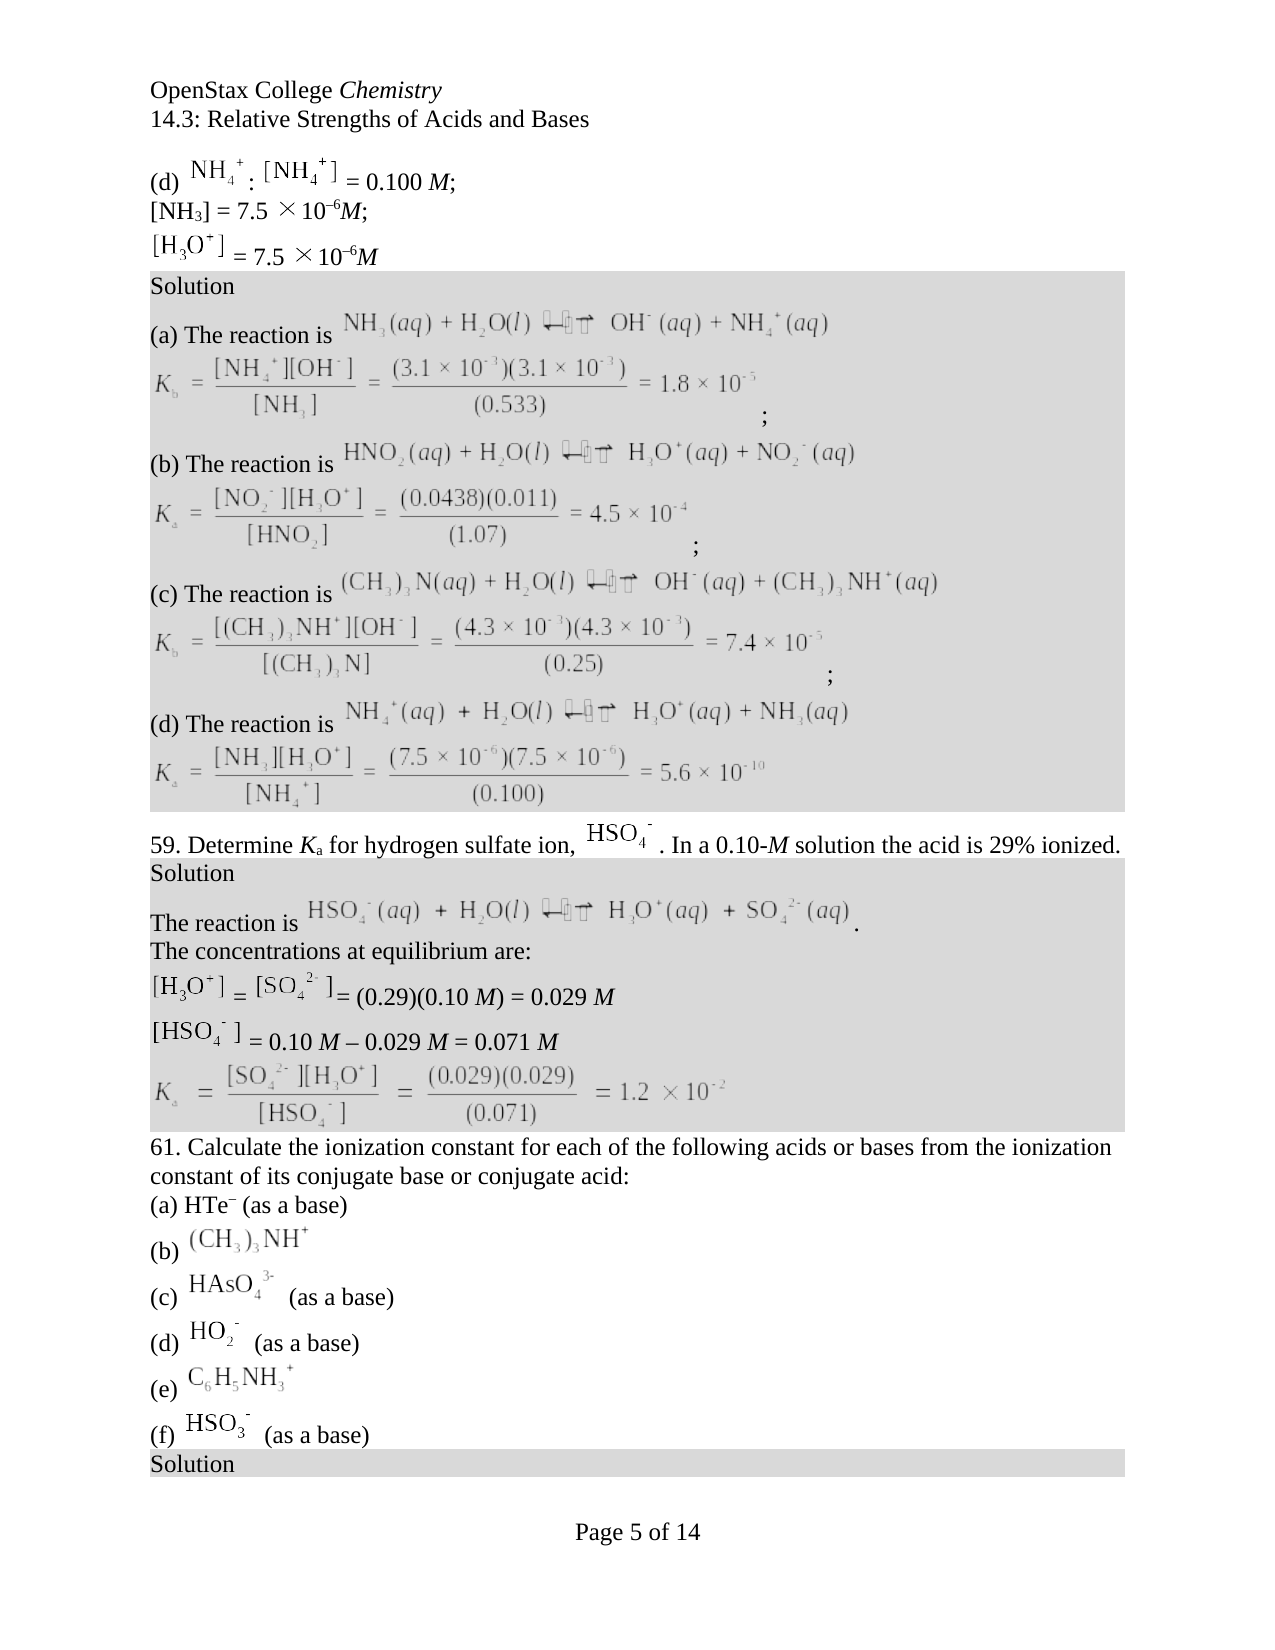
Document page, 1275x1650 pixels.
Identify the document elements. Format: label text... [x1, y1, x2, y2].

text (b) [150, 1218, 1125, 1264]
text Solution [150, 271, 1125, 299]
text ; [150, 349, 1125, 429]
text = 7.5 10–6M [150, 225, 1125, 271]
text = 0.10 M – 0.029 M = 0.071 M [150, 1011, 1125, 1056]
text (d) (as a base) [150, 1311, 1125, 1357]
text (c) The reaction is [150, 559, 1125, 608]
text (b) The reaction is [150, 429, 1125, 478]
text (c) (as a base) [150, 1264, 1125, 1311]
text (f) (as a base) [150, 1403, 1125, 1449]
text (e) [150, 1357, 1125, 1403]
text Solution [150, 1449, 1125, 1477]
text (a) HTe– (as a base) [150, 1190, 1125, 1218]
text 59. Determine Ka for hydrogen sulfate ion, . In a 0.10-M solution the acid is 29% ionized. [150, 812, 1125, 858]
text ; [150, 478, 1125, 559]
text (d) The reaction is [150, 688, 1125, 737]
text 61. Calculate the ionization constant for each of the following acids or bases from the ionization constant of its conjugate base or conjugate acid: [150, 1132, 1125, 1190]
text Solution [150, 858, 1125, 887]
text [NH3] = 7.5 10–6M; [150, 196, 1125, 225]
text (d) : = 0.100 M; [150, 150, 1125, 196]
text ; [150, 608, 1125, 688]
text (a) The reaction is [150, 299, 1125, 349]
text = = (0.29)(0.10 M) = 0.029 M [150, 965, 1125, 1011]
text The concentrations at equilibrium are: [150, 936, 1125, 965]
text The reaction is . [150, 887, 1125, 936]
